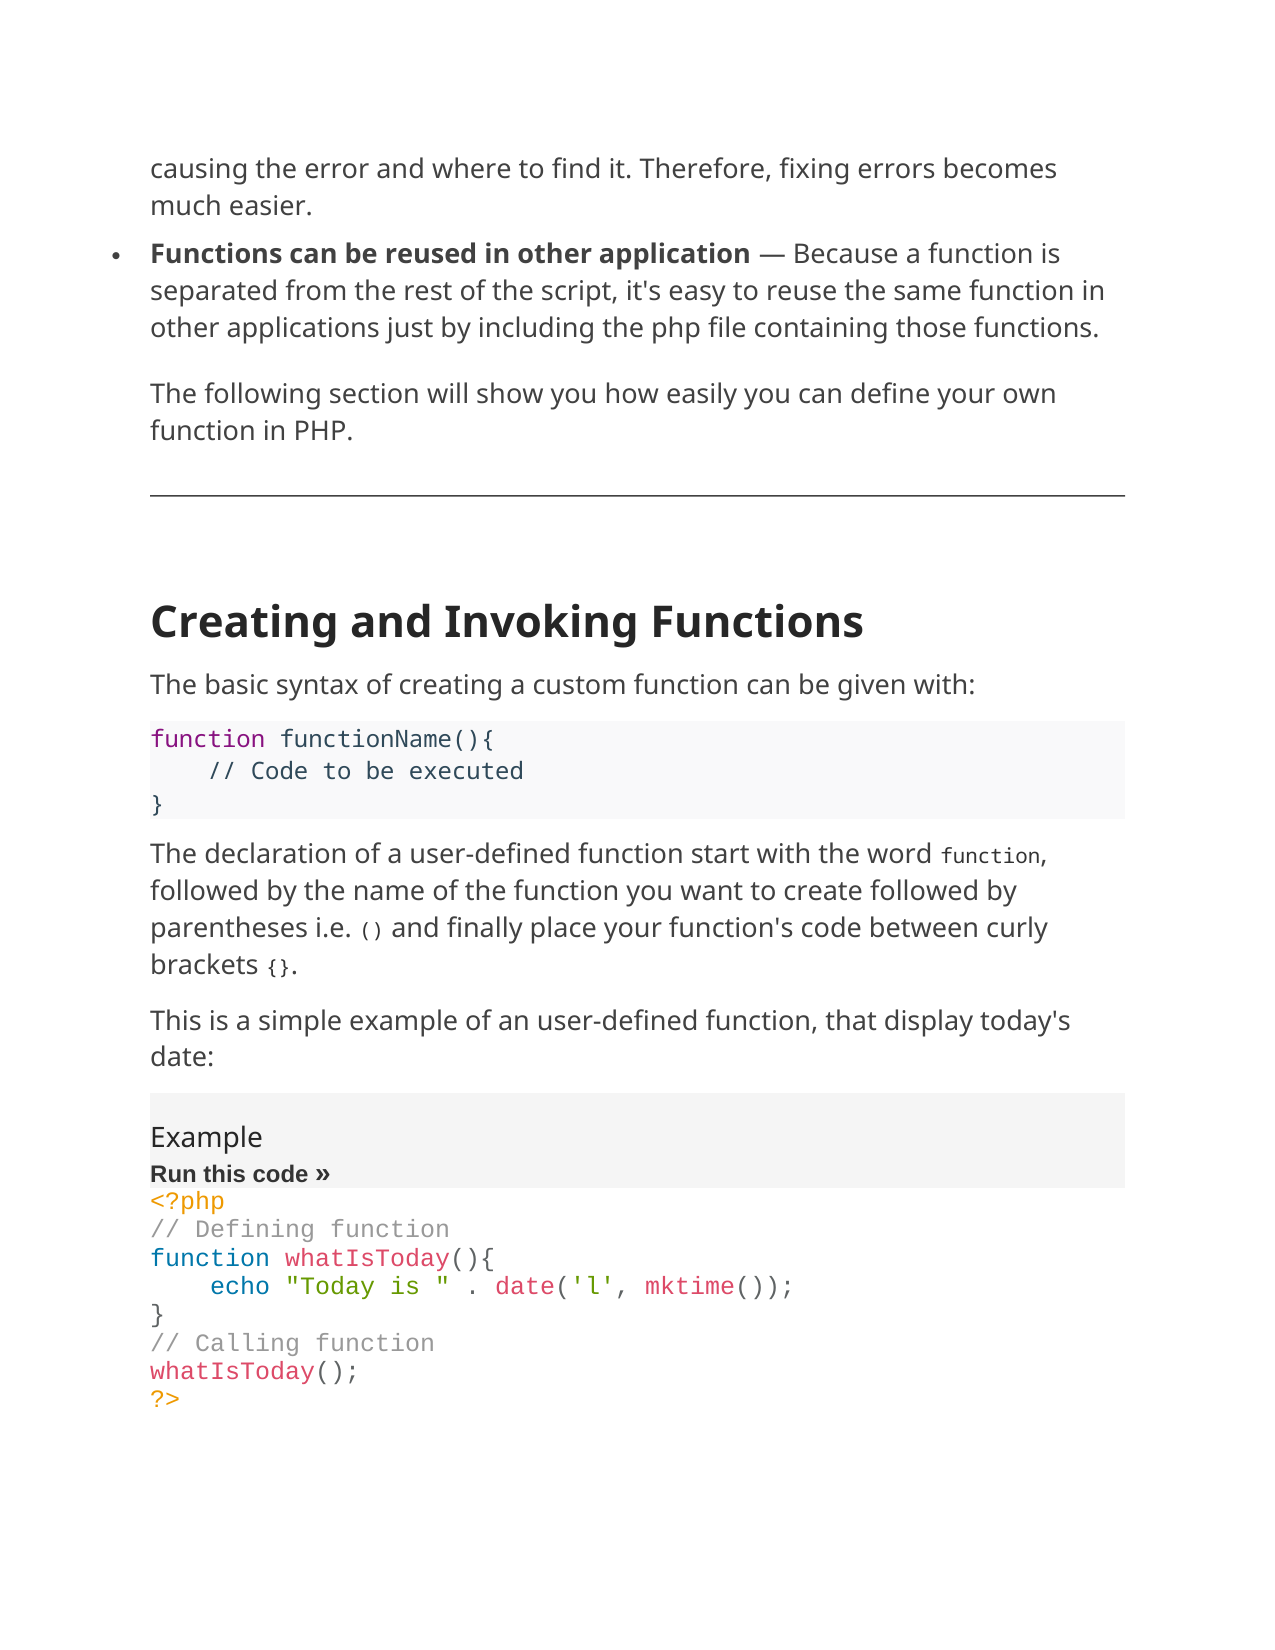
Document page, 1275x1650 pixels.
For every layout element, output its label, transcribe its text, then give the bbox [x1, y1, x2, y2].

text function functionName(){ // Code to be executed } [150, 721, 1125, 819]
text whatIsToday(); [150, 1358, 1125, 1387]
text Run this code » [150, 1156, 1125, 1188]
text ?> [150, 1387, 1125, 1415]
text <?php [150, 1188, 1125, 1217]
text function whatIsToday(){ [150, 1245, 1125, 1273]
text echo "Today is " . date('l', mktime()); [150, 1273, 1125, 1302]
text This is a simple example of an user-defined function, that display today's date: [150, 1001, 1125, 1075]
text // Defining function [150, 1217, 1125, 1245]
text } [150, 1302, 1125, 1330]
text Creating and Invoking Functions [150, 591, 1125, 650]
text The following section will show you how easily you can define your own function in PHP. [150, 374, 1125, 448]
text The declaration of a user-defined function start with the word function, followed by the name of the function you want to create followed by parentheses i.e. () and finally place your function's code between curly brackets {}. [150, 835, 1125, 982]
list Functions can be reused in other application — Because a function is separated from the rest of the script, it's easy to reuse the same function in other applications just by including the php file containing those functions. [112, 235, 1125, 345]
text Example [150, 1093, 1125, 1156]
text The basic syntax of creating a custom function can be given with: [150, 666, 1125, 703]
text // Calling function [150, 1330, 1125, 1358]
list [112, 150, 1125, 224]
